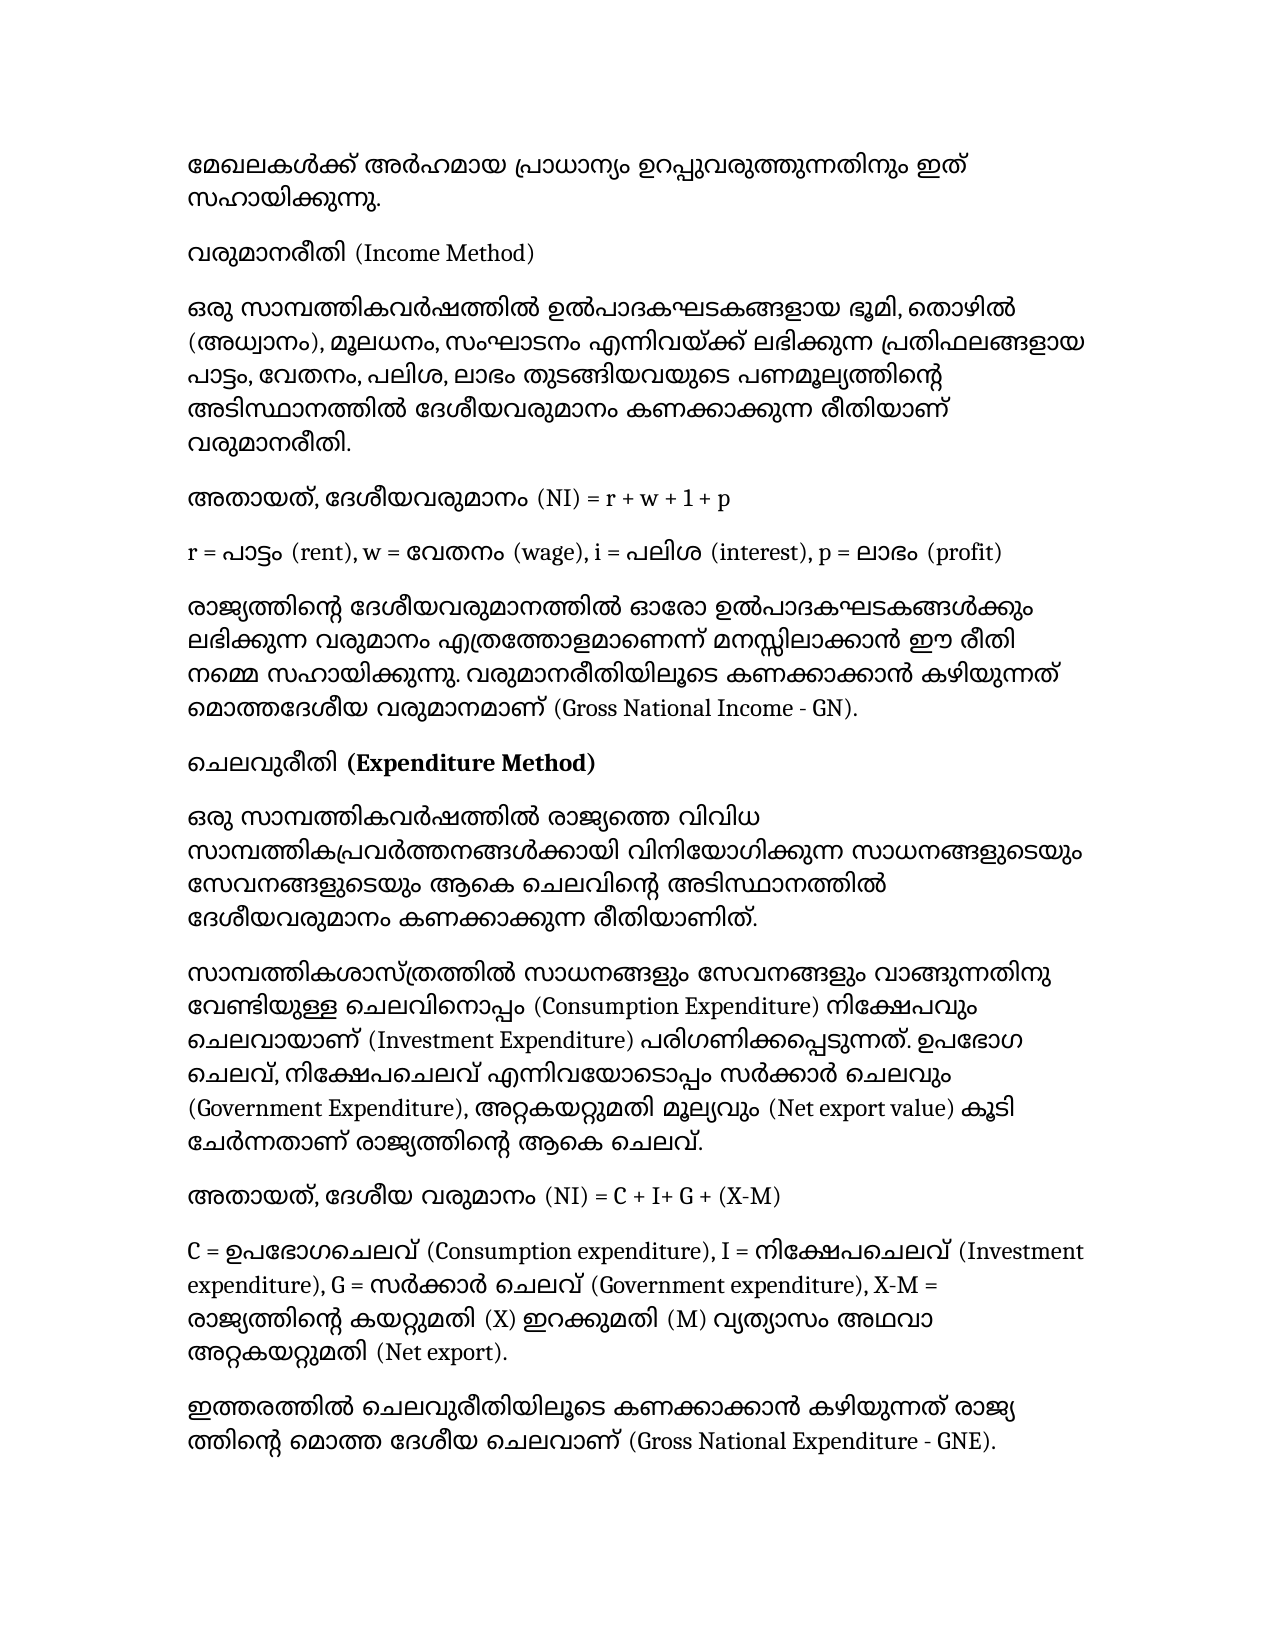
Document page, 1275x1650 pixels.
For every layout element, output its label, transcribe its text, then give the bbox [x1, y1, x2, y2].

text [187, 150, 1087, 213]
text അതായത്, ദേശീയവരുമാനം (NI) = r + w + 1 + p [187, 483, 1087, 512]
text വരുമാനരീതി (Income Method) [187, 238, 1087, 268]
text സാമ്പത്തികശാസ്ത്രത്തിൽ സാധനങ്ങളും സേവനങ്ങളും വാങ്ങുന്നതിനു വേണ്ടിയുള്ള ചെലവിനൊപ്പം (Consumption Expenditure) നിക്ഷേപവും ചെലവായാണ് (Investment Expenditure) പരിഗണിക്കപ്പെടുന്നത്. ഉപഭോഗ ചെലവ്, നിക്ഷേപചെലവ് എന്നിവയോടൊപ്പം സർക്കാർ ചെലവും (Government Expenditure), അറ്റകയറ്റുമതി മൂല്യവും (Net export value) കൂടി ചേർന്നതാണ് രാജ്യത്തിന്റെ ആകെ ചെലവ്. [187, 958, 1087, 1156]
text ഇത്തരത്തിൽ ചെലവുരീതിയിലൂടെ കണക്കാക്കാൻ കഴിയുന്നത് രാജ്യ ത്തിന്റെ മൊത്ത ദേശീയ ചെലവാണ് (Gross National Expenditure - GNE). [187, 1392, 1087, 1455]
text r = പാട്ടം (rent), w = വേതനം (wage), i = പലിശ (interest), p = ലാഭം (profit) [187, 537, 1087, 567]
text അതായത്, ദേശീയ വരുമാനം (NI) = C + I+ G + (X-M) [187, 1181, 1087, 1211]
text രാജ്യത്തിന്റെ ദേശീയവരുമാനത്തിൽ ഓരോ ഉൽപാദകഘടകങ്ങൾക്കും ലഭിക്കുന്ന വരുമാനം എത്രത്തോളമാണെന്ന് മനസ്സിലാക്കാൻ ഈ രീതി നമ്മെ സഹായിക്കുന്നു. വരുമാനരീതിയിലൂടെ കണക്കാക്കാൻ കഴിയുന്നത് മൊത്തദേശീയ വരുമാനമാണ് (Gross National Income - GN). [187, 592, 1087, 722]
text C = ഉപഭോഗചെലവ് (Consumption expenditure), I = നിക്ഷേപചെലവ് (Investment expenditure), G = സർക്കാർ ചെലവ് (Government expenditure), X-M = രാജ്യത്തിന്റെ കയറ്റുമതി (X) ഇറക്കുമതി (M) വ്യത്യാസം അഥവാ അറ്റകയറ്റുമതി (Net export). [187, 1236, 1087, 1367]
text ചെലവുരീതി (Expenditure Method) [187, 748, 1087, 777]
text ഒരു സാമ്പത്തികവർഷത്തിൽ രാജ്യത്തെ വിവിധ സാമ്പത്തികപ്രവർത്തനങ്ങൾക്കായി വിനിയോഗിക്കുന്ന സാധനങ്ങളുടെയും സേവനങ്ങളുടെയും ആകെ ചെലവിന്റെ അടിസ്ഥാനത്തിൽ ദേശീയവരുമാനം കണക്കാക്കുന്ന രീതിയാണിത്. [187, 802, 1087, 932]
text ഒരു സാമ്പത്തികവർഷത്തിൽ ഉൽപാദകഘടകങ്ങളായ ഭൂമി, തൊഴിൽ (അധ്വാനം), മൂലധനം, സംഘാടനം എന്നിവയ്ക്ക് ലഭിക്കുന്ന പ്രതിഫലങ്ങളായ പാട്ടം, വേതനം, പലിശ, ലാഭം തുടങ്ങിയവയുടെ പണമൂല്യത്തിന്റെ അടിസ്ഥാനത്തിൽ ദേശീയവരുമാനം കണക്കാക്കുന്ന രീതിയാണ് വരുമാനരീതി. [187, 293, 1087, 457]
